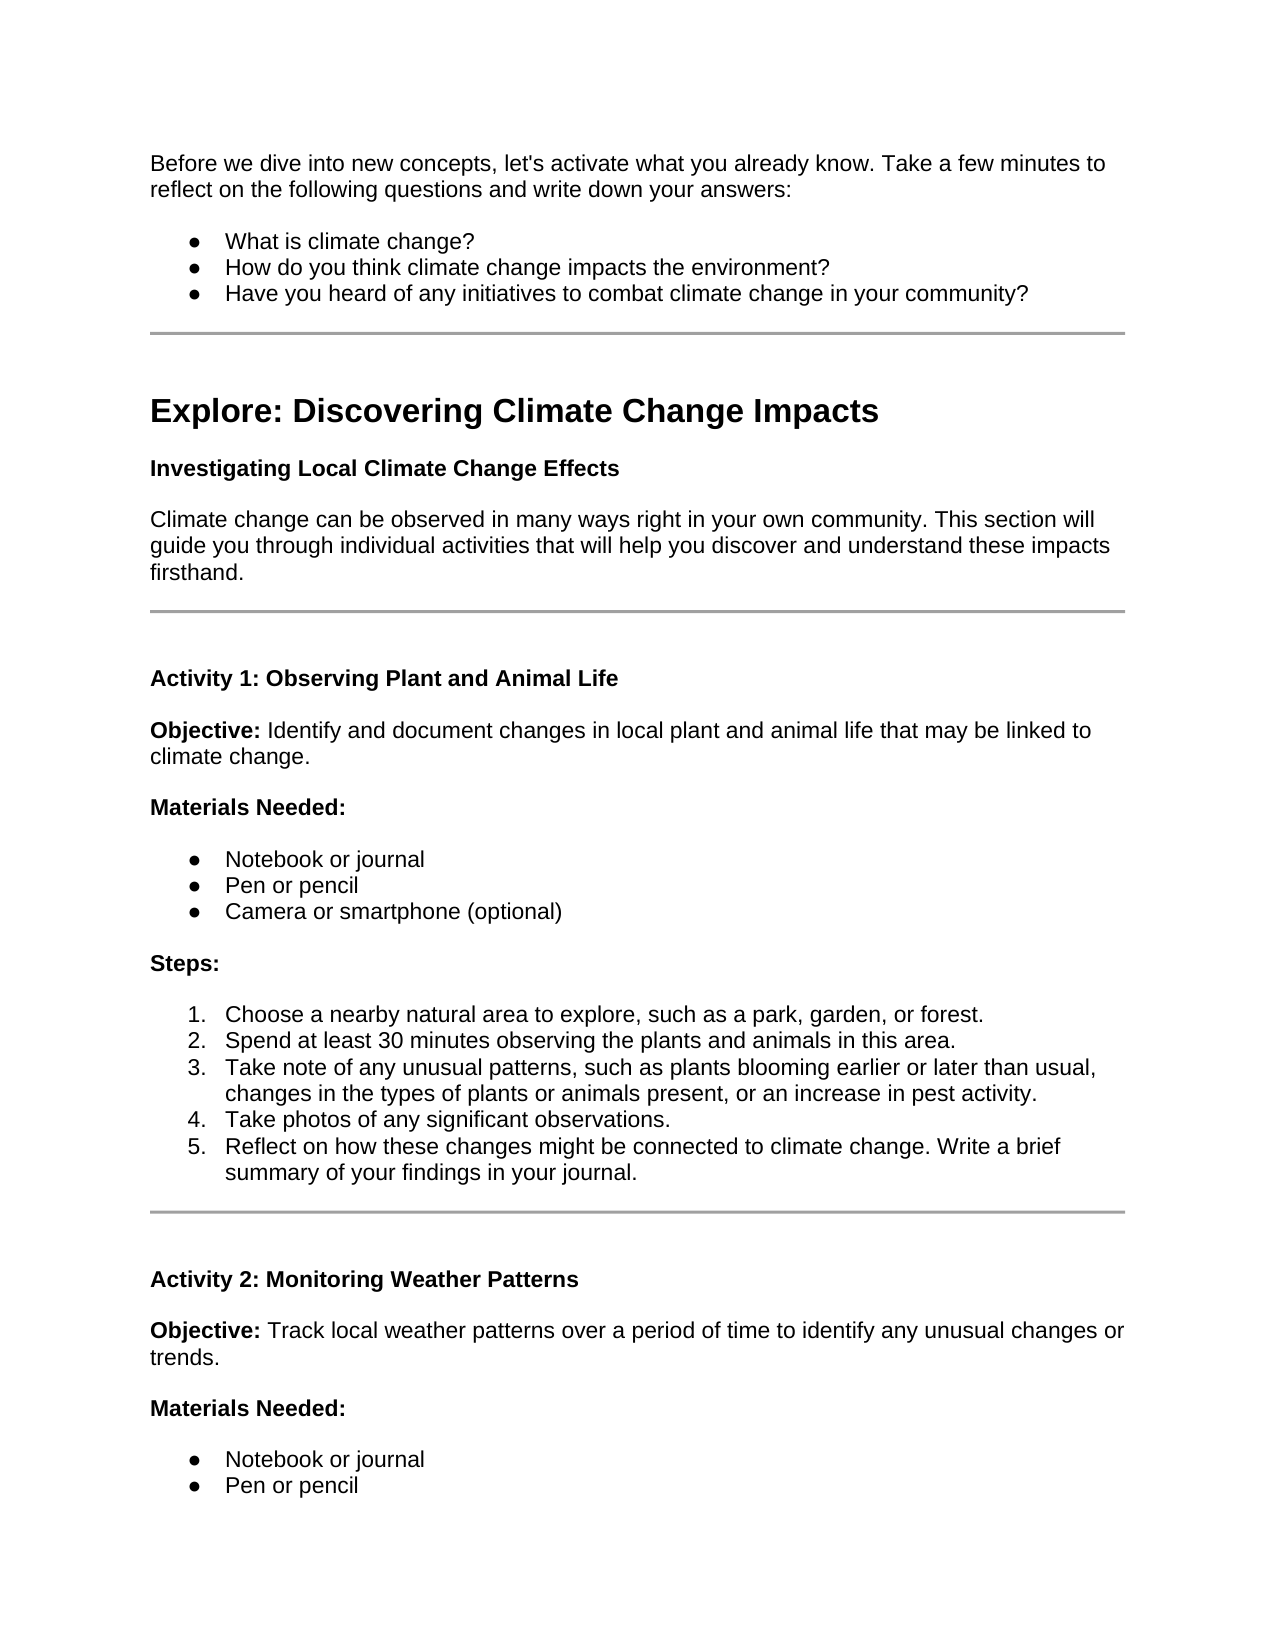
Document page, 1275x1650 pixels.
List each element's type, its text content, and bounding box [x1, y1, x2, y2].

list What is climate change? [187, 228, 1125, 254]
list Pen or pencil [187, 1472, 1125, 1499]
list Pen or pencil [187, 872, 1125, 898]
list Camera or smartphone (optional) [187, 898, 1125, 925]
text Steps: [150, 950, 1125, 976]
list Spend at least 30 minutes observing the plants and animals in this area. [187, 1027, 1125, 1054]
list Notebook or journal [187, 846, 1125, 872]
text Objective: Identify and document changes in local plant and animal life that may be linked to climate change. [150, 717, 1125, 769]
list Notebook or journal [187, 1446, 1125, 1472]
text Before we dive into new concepts, let's activate what you already know. Take a few minutes to reflect on the following questions and write down your answers: [150, 150, 1125, 203]
subtitle Activity 1: Observing Plant and Animal Life [150, 665, 1125, 692]
text Materials Needed: [150, 1395, 1125, 1421]
list Take photos of any significant observations. [187, 1106, 1125, 1133]
text Objective: Track local weather patterns over a period of time to identify any unusual changes or trends. [150, 1317, 1125, 1370]
list Have you heard of any initiatives to combat climate change in your community? [187, 280, 1125, 307]
list Reflect on how these changes might be connected to climate change. Write a brief summary of your findings in your journal. [187, 1133, 1125, 1186]
subtitle Explore: Discovering Climate Change Impacts [150, 391, 1125, 429]
text Materials Needed: [150, 794, 1125, 821]
subtitle Activity 2: Monitoring Weather Patterns [150, 1266, 1125, 1292]
text Climate change can be observed in many ways right in your own community. This section will guide you through individual activities that will help you discover and understand these impacts firsthand. [150, 506, 1125, 585]
list Take note of any unusual patterns, such as plants blooming earlier or later than usual, changes in the types of plants or animals present, or an increase in pest activity. [187, 1054, 1125, 1106]
subtitle Investigating Local Climate Change Effects [150, 454, 1125, 481]
list How do you think climate change impacts the environment? [187, 254, 1125, 280]
list Choose a nearby natural area to explore, such as a park, garden, or forest. [187, 1001, 1125, 1027]
